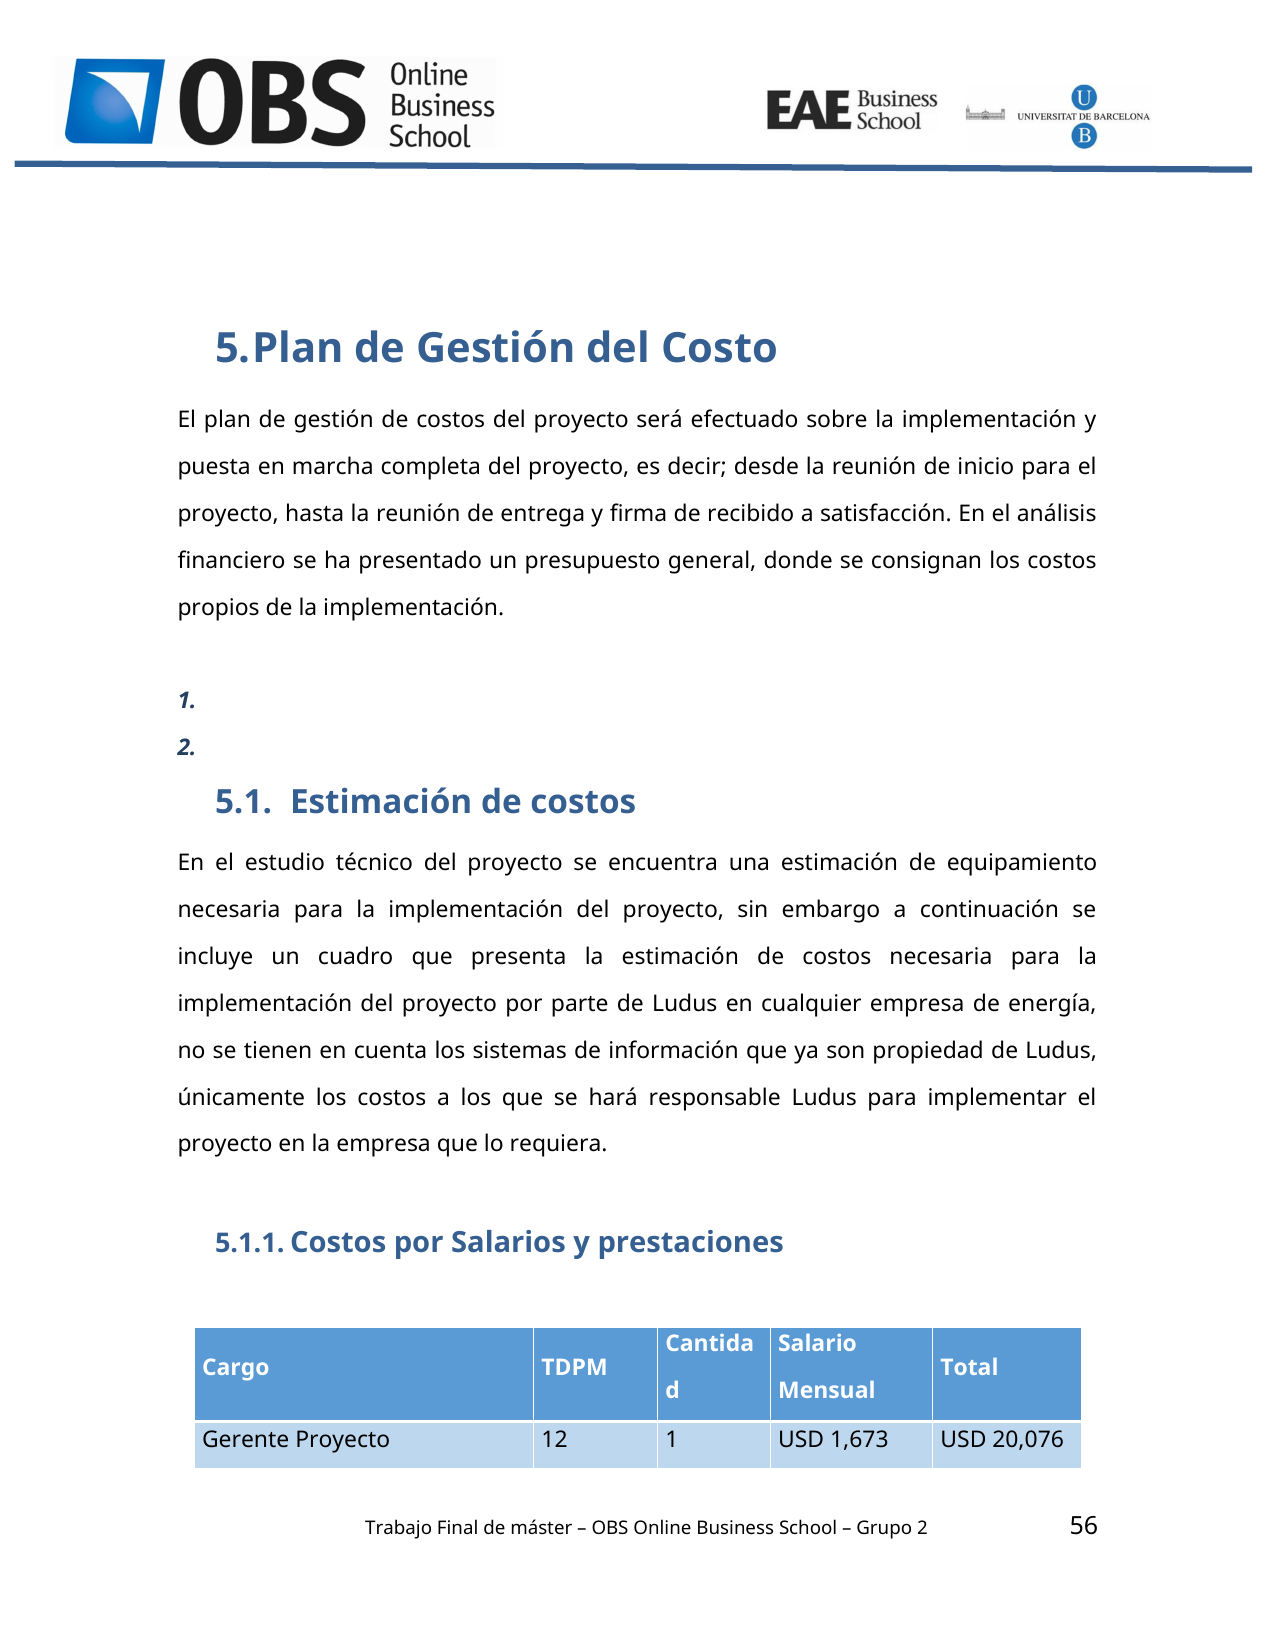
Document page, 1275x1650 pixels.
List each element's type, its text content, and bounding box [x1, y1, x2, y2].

table_cell USD 20,076 [933, 1423, 1081, 1468]
subtitle Plan de Gestión del Costo [215, 318, 1098, 374]
table_cell 1 [658, 1423, 770, 1468]
table_cell 12 [534, 1423, 657, 1468]
text El plan de gestión de costos del proyecto será efectuado sobre la implementación y puesta en marcha completa del proyecto, es decir; desde la reunión de inicio para el proyecto, hasta la reunión de entrega y firma de recibido a satisfacción. En el análisis financiero se ha presentado un presupuesto general, donde se consignan los costos propios de la implementación. [177, 403, 1098, 622]
picture [964, 83, 1153, 151]
table_header TDPM [534, 1328, 657, 1420]
table_cell USD 1,673 [771, 1423, 932, 1468]
table_header Salario Mensual [771, 1328, 932, 1420]
subtitle Estimación de costos [215, 778, 1098, 823]
table_header Total [933, 1328, 1081, 1420]
table_header Cantidad [658, 1328, 770, 1420]
table_cell Gerente Proyecto [195, 1423, 533, 1468]
picture [52, 56, 503, 149]
subtitle Costos por Salarios y prestaciones [215, 1221, 1098, 1261]
text En el estudio técnico del proyecto se encuentra una estimación de equipamiento necesaria para la implementación del proyecto, sin embargo a continuación se incluye un cuadro que presenta la estimación de costos necesaria para la implementación del proyecto por parte de Ludus en cualquier empresa de energía, no se tienen en cuenta los sistemas de información que ya son propiedad de Ludus, únicamente los costos a los que se hará responsable Ludus para implementar el proyecto en la empresa que lo requiera. [177, 846, 1098, 1158]
picture [764, 87, 938, 133]
table_header Cargo [195, 1328, 533, 1420]
